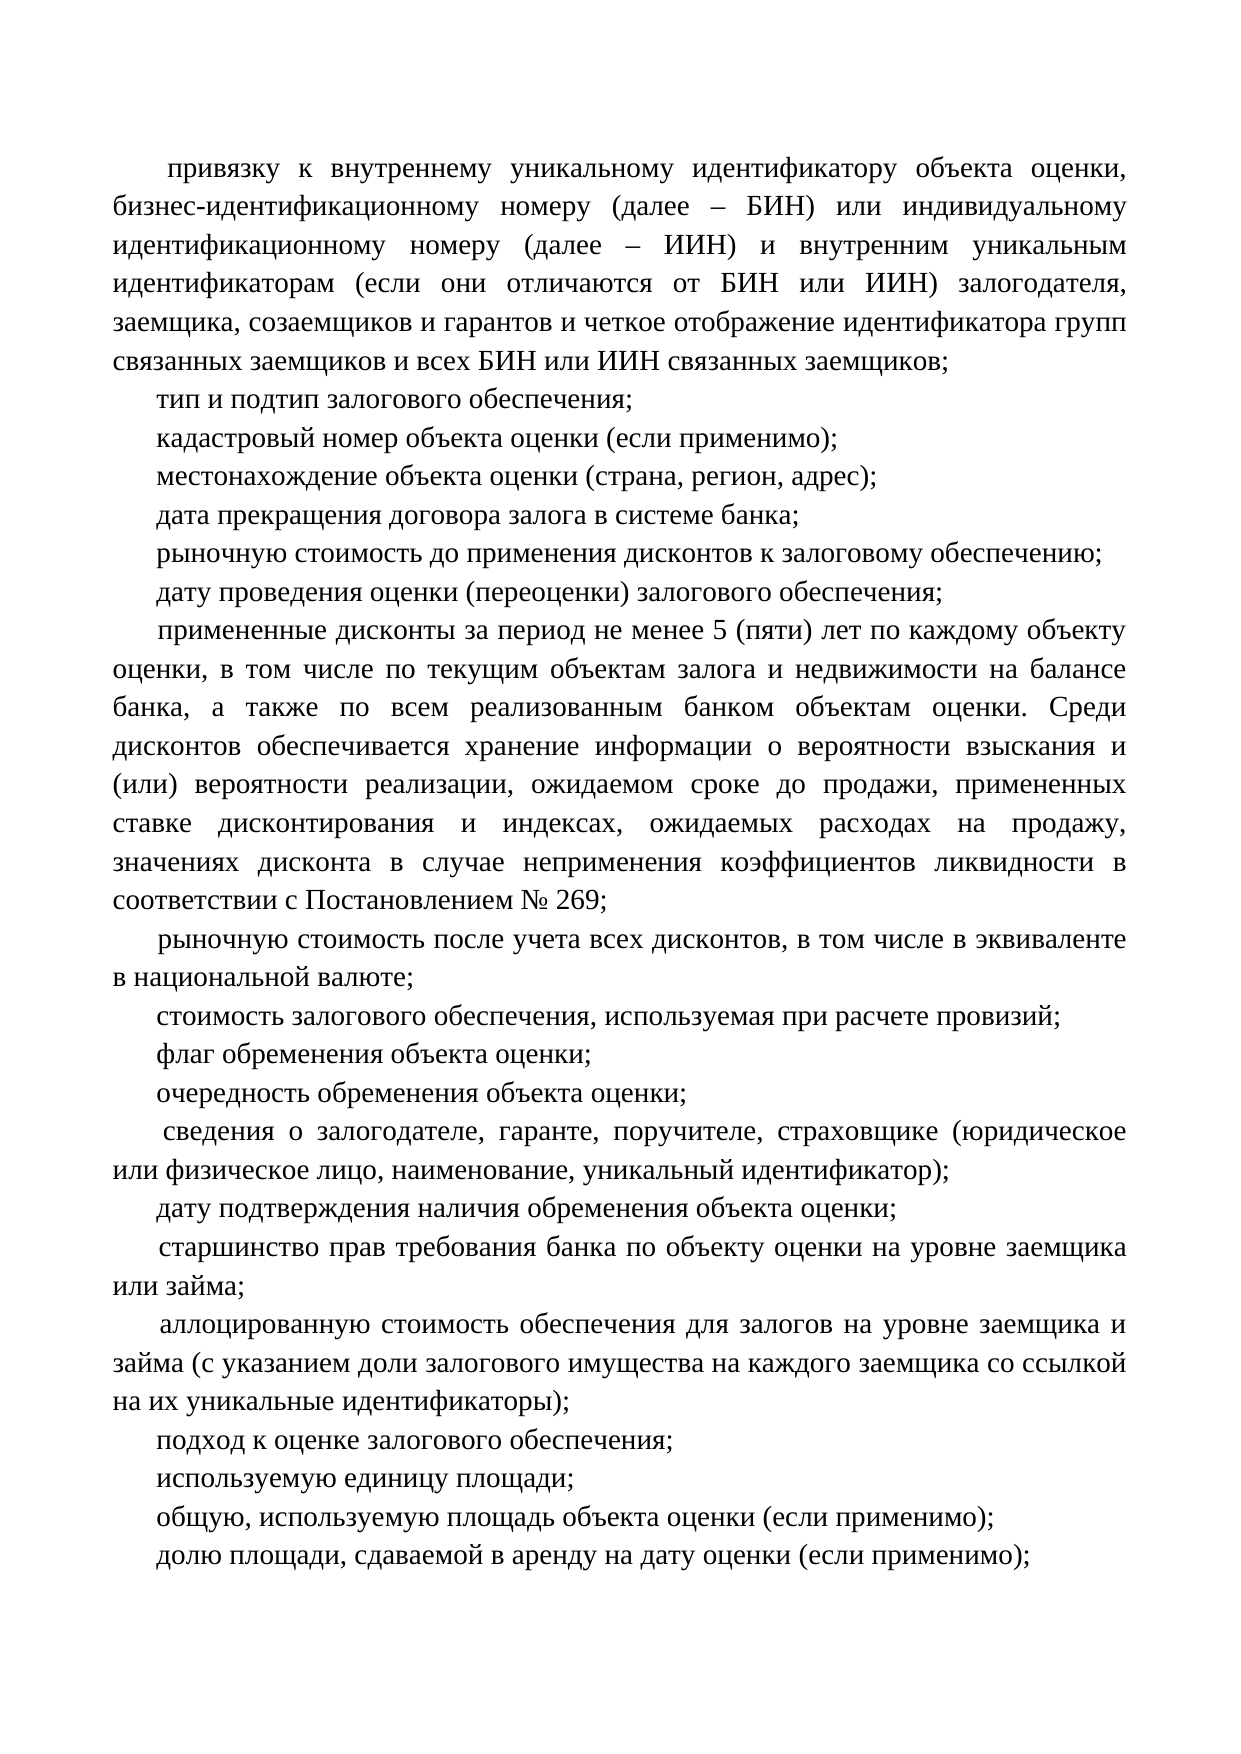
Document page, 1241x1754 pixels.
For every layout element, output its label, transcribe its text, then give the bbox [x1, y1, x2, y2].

text кадастровый номер объекта оценки (если применимо); [112, 420, 1128, 453]
text старшинство прав требования банка по объекту оценки на уровне заемщика или займа; [112, 1229, 1128, 1301]
text общую, используемую площадь объекта оценки (если применимо); [112, 1499, 1128, 1532]
text рыночную стоимость после учета всех дисконтов, в том числе в эквиваленте в национальной валюте; [112, 921, 1128, 993]
text тип и подтип залогового обеспечения; [112, 381, 1128, 415]
text сведения о залогодателе, гаранте, поручителе, страховщике (юридическое или физическое лицо, наименование, уникальный идентификатор); [112, 1113, 1128, 1186]
text подход к оценке залогового обеспечения; [112, 1422, 1128, 1455]
text местонахождение объекта оценки (страна, регион, адрес); [112, 458, 1128, 492]
text дату подтверждения наличия обременения объекта оценки; [112, 1191, 1128, 1224]
text рыночную стоимость до применения дисконтов к залоговому обеспечению; [112, 535, 1128, 569]
text очередность обременения объекта оценки; [112, 1075, 1128, 1108]
text примененные дисконты за период не менее 5 (пяти) лет по каждому объекту оценки, в том числе по текущим объектам залога и недвижимости на балансе банка, а также по всем реализованным банком объектам оценки. Среди дисконтов обеспечивается хранение информации о вероятности взыскания и (или) вероятности реализации, ожидаемом сроке до продажи, примененных ставке дисконтирования и индексах, ожидаемых расходах на продажу, значениях дисконта в случае неприменения коэффициентов ликвидности в соответствии с Постановлением № 269; [112, 612, 1128, 916]
text привязку к внутреннему уникальному идентификатору объекта оценки, бизнес-идентификационному номеру (далее – БИН) или индивидуальному идентификационному номеру (далее – ИИН) и внутренним уникальным идентификаторам (если они отличаются от БИН или ИИН) залогодателя, заемщика, созаемщиков и гарантов и четкое отображение идентификатора групп связанных заемщиков и всех БИН или ИИН связанных заемщиков; [112, 150, 1128, 376]
text стоимость залогового обеспечения, используемая при расчете провизий; [112, 998, 1128, 1031]
text флаг обременения объекта оценки; [112, 1036, 1128, 1070]
text долю площади, сдаваемой в аренду на дату оценки (если применимо); [112, 1537, 1128, 1571]
text используемую единицу площади; [112, 1460, 1128, 1494]
text дата прекращения договора залога в системе банка; [112, 497, 1128, 530]
text дату проведения оценки (переоценки) залогового обеспечения; [112, 574, 1128, 607]
text аллоцированную стоимость обеспечения для залогов на уровне заемщика и займа (с указанием доли залогового имущества на каждого заемщика со ссылкой на их уникальные идентификаторы); [112, 1306, 1128, 1417]
